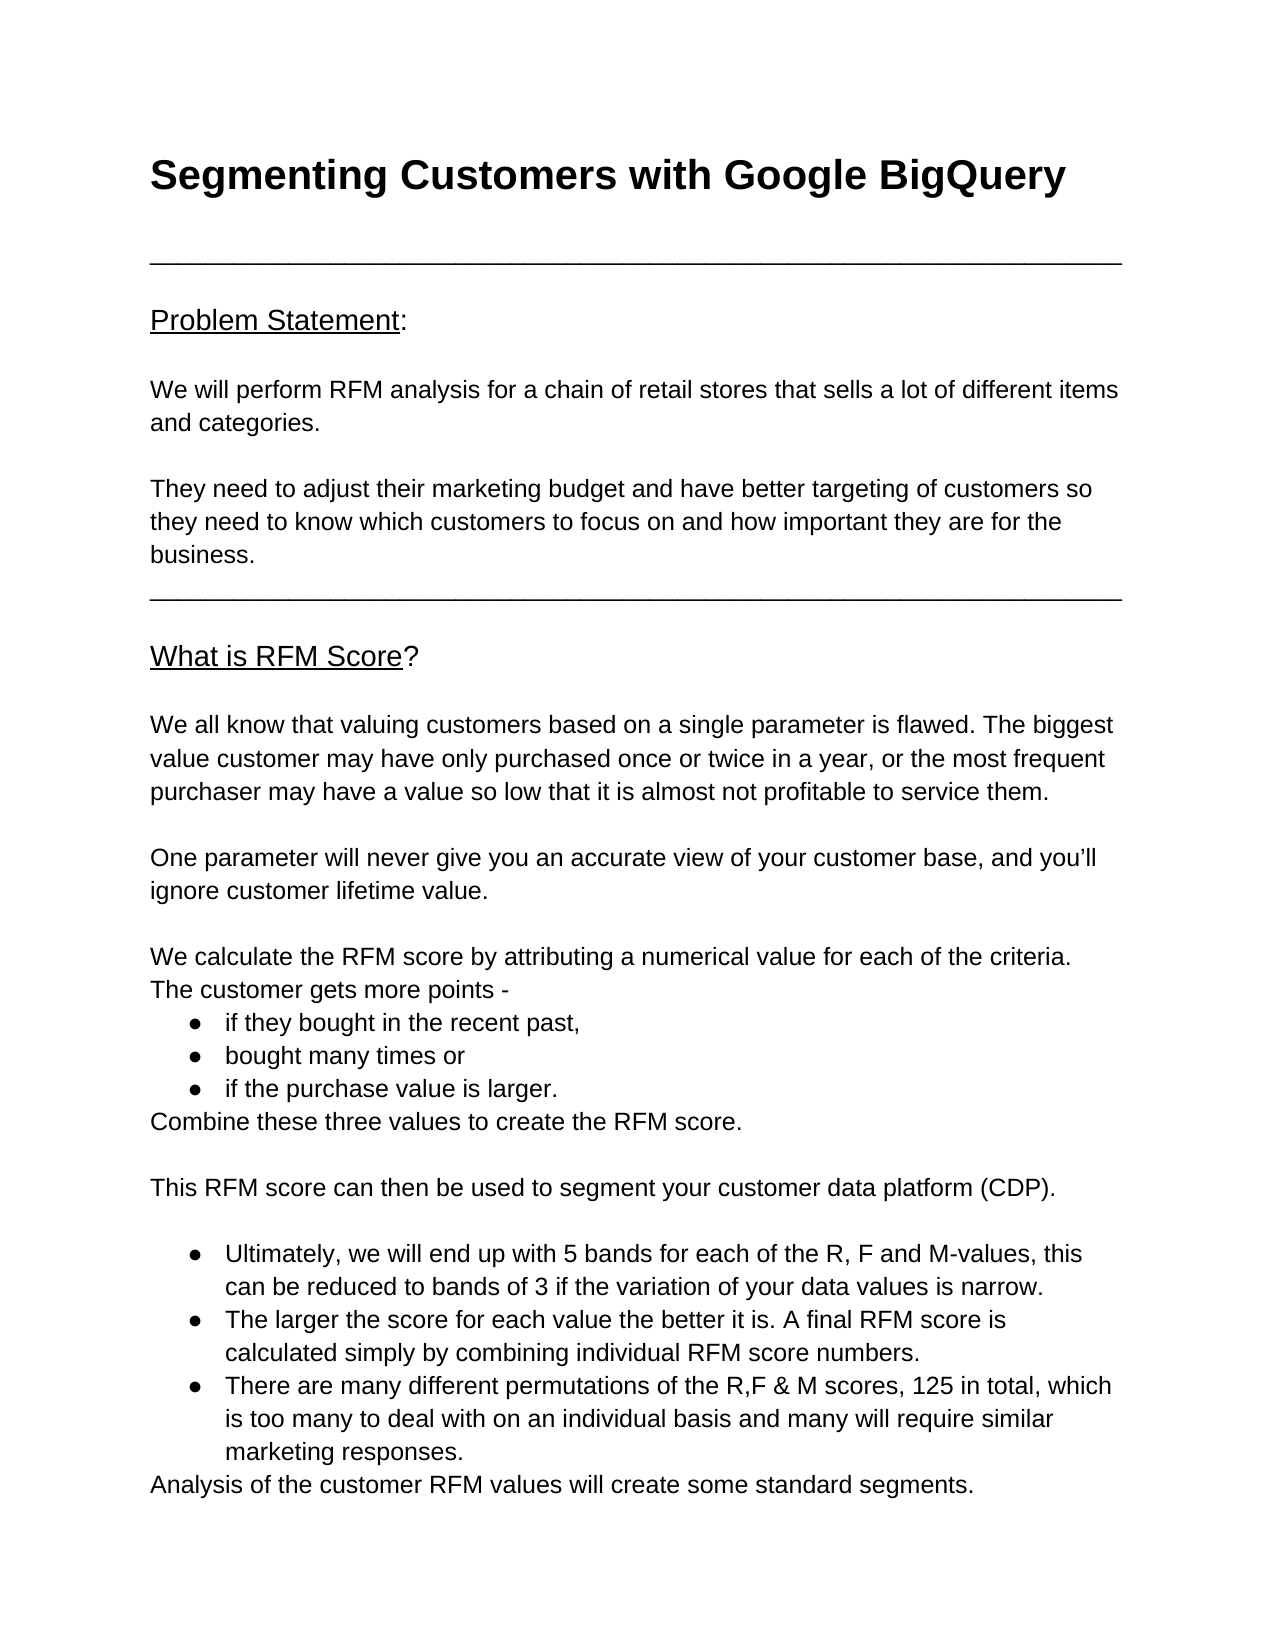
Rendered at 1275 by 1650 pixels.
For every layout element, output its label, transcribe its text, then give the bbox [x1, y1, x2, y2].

list There are many different permutations of the R,F & M scores, 125 in total, which is too many to deal with on an individual basis and many will require similar marketing responses. [187, 1371, 1125, 1466]
list bought many times or [187, 1041, 1125, 1069]
text ______________________________________________________________________ [150, 237, 1125, 266]
list if the purchase value is larger. [187, 1074, 1125, 1102]
text We will perform RFM analysis for a chain of retail stores that sells a lot of different items and categories. [150, 375, 1125, 437]
title Segmenting Customers with Google BigQuery [150, 150, 1125, 198]
text They need to adjust their marketing budget and have better targeting of customers so they need to know which customers to focus on and how important they are for the business. [150, 474, 1125, 569]
text One parameter will never give you an accurate view of your customer base, and you’ll ignore customer lifetime value. [150, 843, 1125, 904]
text ______________________________________________________________________ [150, 573, 1125, 602]
text The customer gets more points - [150, 975, 1125, 1003]
text We calculate the RFM score by attributing a numerical value for each of the criteria. [150, 942, 1125, 970]
list Ultimately, we will end up with 5 bands for each of the R, F and M-values, this can be reduced to bands of 3 if the variation of your data values is narrow. [187, 1239, 1125, 1301]
text This RFM score can then be used to segment your customer data platform (CDP). [150, 1173, 1125, 1202]
list The larger the score for each value the better it is. A final RFM score is calculated simply by combining individual RFM score numbers. [187, 1305, 1125, 1367]
text Combine these three values to create the RFM score. [150, 1107, 1125, 1136]
text Problem Statement: [150, 303, 1125, 337]
text Analysis of the customer RFM values will create some standard segments. [150, 1470, 1125, 1499]
text What is RFM Score? [150, 639, 1125, 672]
list if they bought in the recent past, [187, 1008, 1125, 1036]
text We all know that valuing customers based on a single parameter is flawed. The biggest value customer may have only purchased once or twice in a year, or the most frequent purchaser may have a value so low that it is almost not profitable to service them. [150, 711, 1125, 805]
